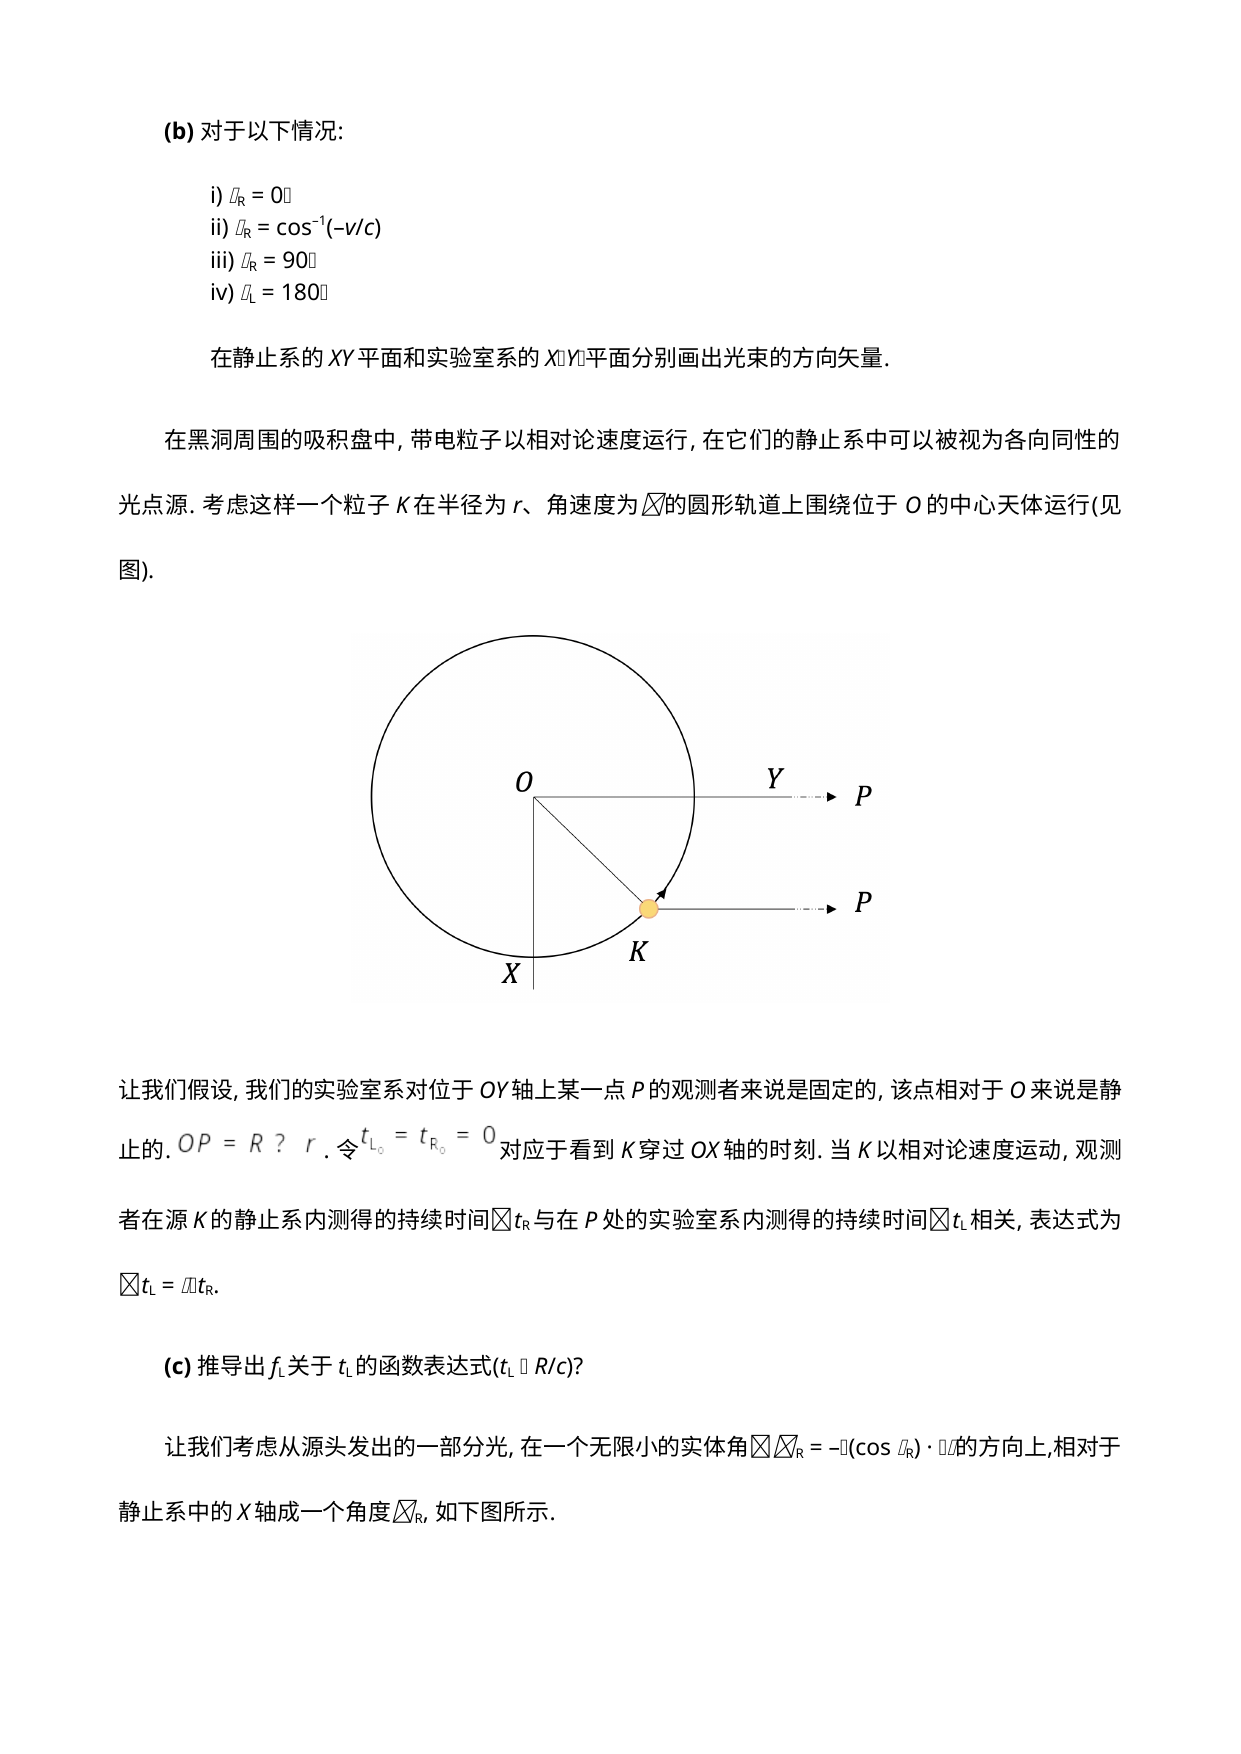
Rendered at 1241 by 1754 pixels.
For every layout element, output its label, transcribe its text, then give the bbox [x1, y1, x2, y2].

text 让我们考虑从源头发出的一部分光, 在一个无限小的实体角R = –(cos R) · 的方向上,相对于静止系中的X轴成一个角度R, 如下图所示. [118, 1413, 1122, 1543]
text 让我们假设, 我们的实验室系对位于OY轴上某一点P的观测者来说是固定的, 该点相对于O来说是静止的. . 令对应于看到K穿过OX轴的时刻. 当K以相对论速度运动, 观测者在源K的静止系内测得的持续时间tR与在P处的实验室系内测得的持续时间tL相关, 表达式为tL = tR. [118, 1056, 1122, 1316]
text (c) 推导出fL关于tL的函数表达式(tL R/c)? [164, 1332, 1122, 1397]
text iv) L = 180 [210, 276, 1122, 308]
text iii) R = 90 [210, 243, 1122, 276]
text ii) R = cos–1(–v/c) [210, 211, 1122, 243]
text 在黑洞周围的吸积盘中, 带电粒子以相对论速度运行, 在它们的静止系中可以被视为各向同性的光点源. 考虑这样一个粒子K在半径为r、角速度为的圆形轨道上围绕位于O的中心天体运行(见图). [118, 406, 1122, 601]
text i) R = 0 [210, 178, 1122, 211]
text (b) 对于以下情况: [164, 97, 1122, 162]
text 在静止系的XY平面和实验室系的XY平面分别画出光束的方向矢量. [210, 324, 1122, 389]
